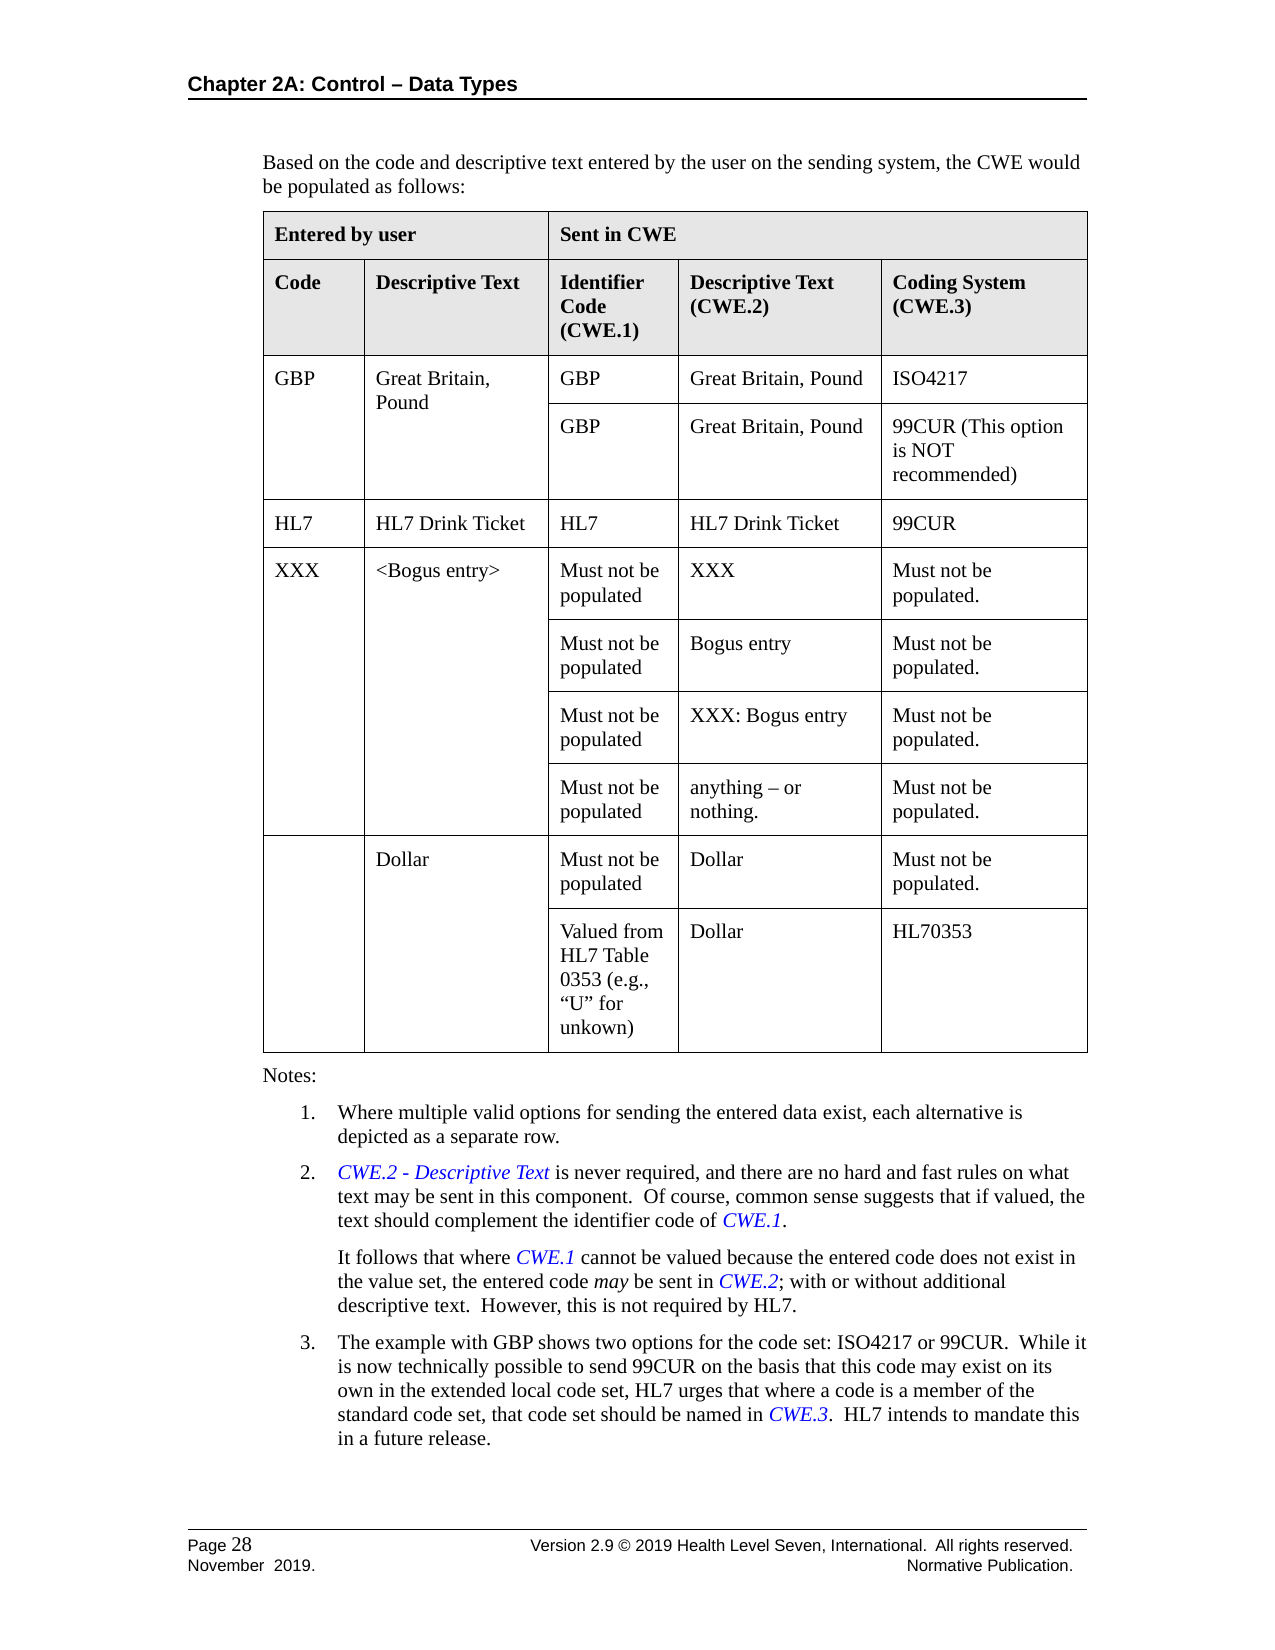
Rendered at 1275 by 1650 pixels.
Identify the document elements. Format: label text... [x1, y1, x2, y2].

list The example with GBP shows two options for the code set: ISO4217 or 99CUR. While it is now technically possible to send 99CUR on the basis that this code may exist on its own in the extended local code set, HL7 urges that where a code is a member of the standard code set, that code set should be named in CWE.3. HL7 intends to mandate this in a future release. [300, 1330, 1087, 1450]
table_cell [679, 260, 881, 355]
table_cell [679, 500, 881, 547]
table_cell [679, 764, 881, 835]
list CWE.2 - Descriptive Text is never required, and there are no hard and fast rules on what text may be sent in this component. Of course, common sense suggests that if valued, the text should complement the identifier code of CWE.1. [300, 1160, 1087, 1232]
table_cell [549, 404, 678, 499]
text Based on the code and descriptive text entered by the user on the sending system, the CWE would be populated as follows: [262, 150, 1087, 198]
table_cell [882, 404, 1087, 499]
text It follows that where CWE.1 cannot be valued because the entered code does not exist in the value set, the entered code may be sent in CWE.2; with or without additional descriptive text. However, this is not required by HL7. [337, 1245, 1087, 1317]
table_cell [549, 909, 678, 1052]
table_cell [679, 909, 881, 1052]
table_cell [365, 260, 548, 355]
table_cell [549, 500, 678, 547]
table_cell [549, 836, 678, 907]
list Where multiple valid options for sending the entered data exist, each alternative is depicted as a separate row. [300, 1100, 1087, 1148]
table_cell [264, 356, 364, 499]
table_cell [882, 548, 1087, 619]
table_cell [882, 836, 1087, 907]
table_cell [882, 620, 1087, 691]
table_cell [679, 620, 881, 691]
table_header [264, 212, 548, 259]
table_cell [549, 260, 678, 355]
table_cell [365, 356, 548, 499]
text Notes: [262, 1063, 1087, 1087]
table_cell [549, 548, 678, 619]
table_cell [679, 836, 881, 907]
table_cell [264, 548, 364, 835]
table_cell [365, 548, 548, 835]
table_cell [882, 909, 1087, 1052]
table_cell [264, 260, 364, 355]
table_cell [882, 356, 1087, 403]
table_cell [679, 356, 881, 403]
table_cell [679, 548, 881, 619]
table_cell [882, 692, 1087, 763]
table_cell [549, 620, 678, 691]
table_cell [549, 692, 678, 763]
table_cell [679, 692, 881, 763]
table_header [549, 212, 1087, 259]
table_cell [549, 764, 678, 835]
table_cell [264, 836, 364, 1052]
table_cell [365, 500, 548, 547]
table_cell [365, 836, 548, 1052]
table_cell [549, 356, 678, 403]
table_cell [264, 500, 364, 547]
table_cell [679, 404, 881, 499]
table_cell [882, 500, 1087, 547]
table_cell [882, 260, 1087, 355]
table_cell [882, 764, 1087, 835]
